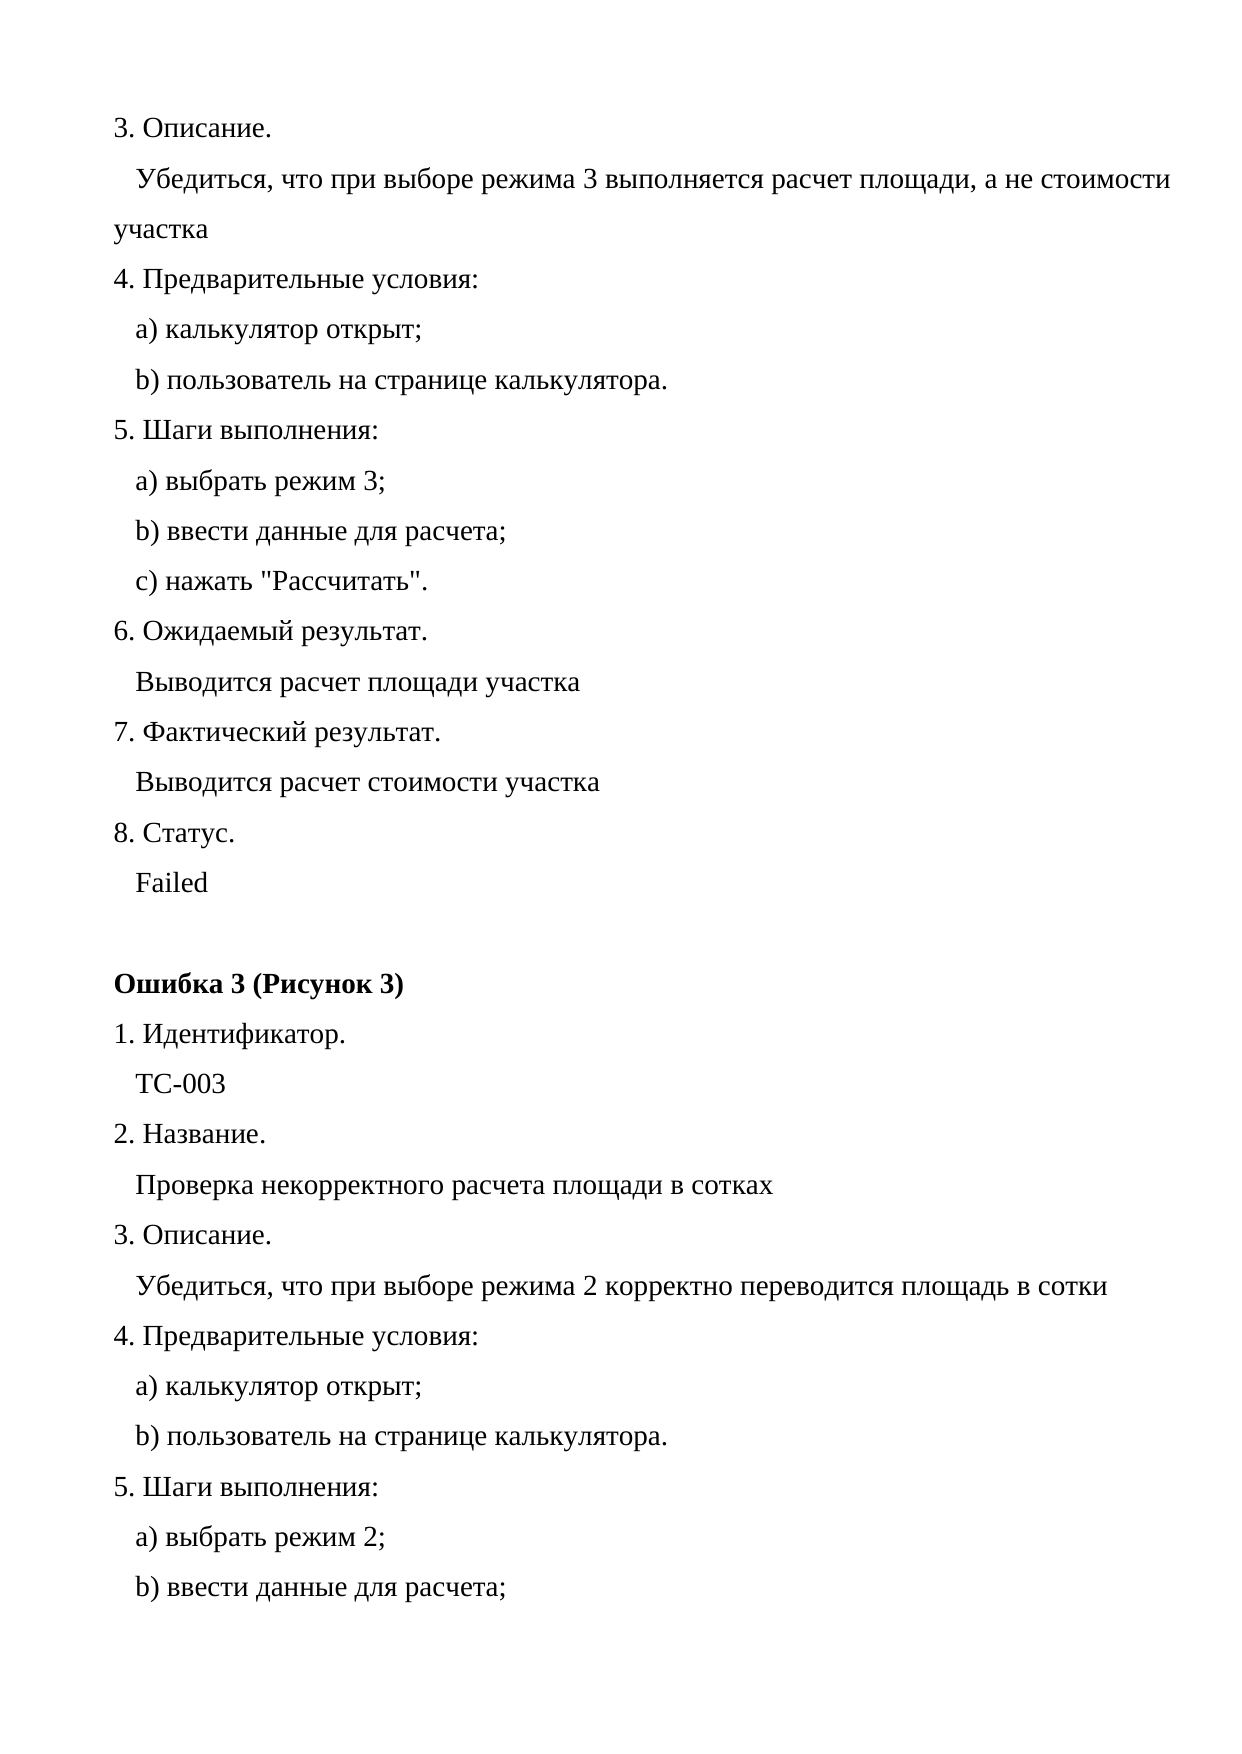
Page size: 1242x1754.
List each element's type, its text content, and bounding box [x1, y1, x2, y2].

text TC-003 [113, 1066, 1183, 1100]
text a) выбрать режим 3; [113, 463, 1183, 496]
text 4. Предварительные условия: [113, 261, 1183, 295]
text 8. Статус. [113, 815, 1183, 848]
text a) выбрать режим 2; [113, 1519, 1183, 1553]
text Выводится расчет стоимости участка [113, 764, 1183, 798]
text b) пользователь на странице калькулятора. [113, 1418, 1183, 1452]
text 3. Описание. [113, 1217, 1183, 1251]
text c) нажать "Рассчитать". [113, 563, 1183, 597]
text 5. Шаги выполнения: [113, 412, 1183, 446]
text 7. Фактический результат. [113, 714, 1183, 748]
text 4. Предварительные условия: [113, 1318, 1183, 1351]
text Failed [113, 865, 1183, 899]
text 6. Ожидаемый результат. [113, 613, 1183, 647]
text 2. Название. [113, 1117, 1183, 1150]
text Выводится расчет площади участка [113, 664, 1183, 697]
text 5. Шаги выполнения: [113, 1469, 1183, 1502]
text 3. Описание. [113, 110, 1183, 144]
text Убедиться, что при выборе режима 3 выполняется расчет площади, а не стоимости участка [113, 161, 1183, 244]
text a) калькулятор открыт; [113, 312, 1183, 345]
text b) ввести данные для расчета; [113, 1569, 1183, 1603]
text Убедиться, что при выборе режима 2 корректно переводится площадь в сотки [113, 1268, 1183, 1301]
text 1. Идентификатор. [113, 1016, 1183, 1049]
text Ошибка 3 (Рисунок 3) [113, 966, 1183, 999]
text a) калькулятор открыт; [113, 1368, 1183, 1402]
text Проверка некорректного расчета площади в сотках [113, 1167, 1183, 1201]
text b) пользователь на странице калькулятора. [113, 362, 1183, 396]
text b) ввести данные для расчета; [113, 513, 1183, 546]
